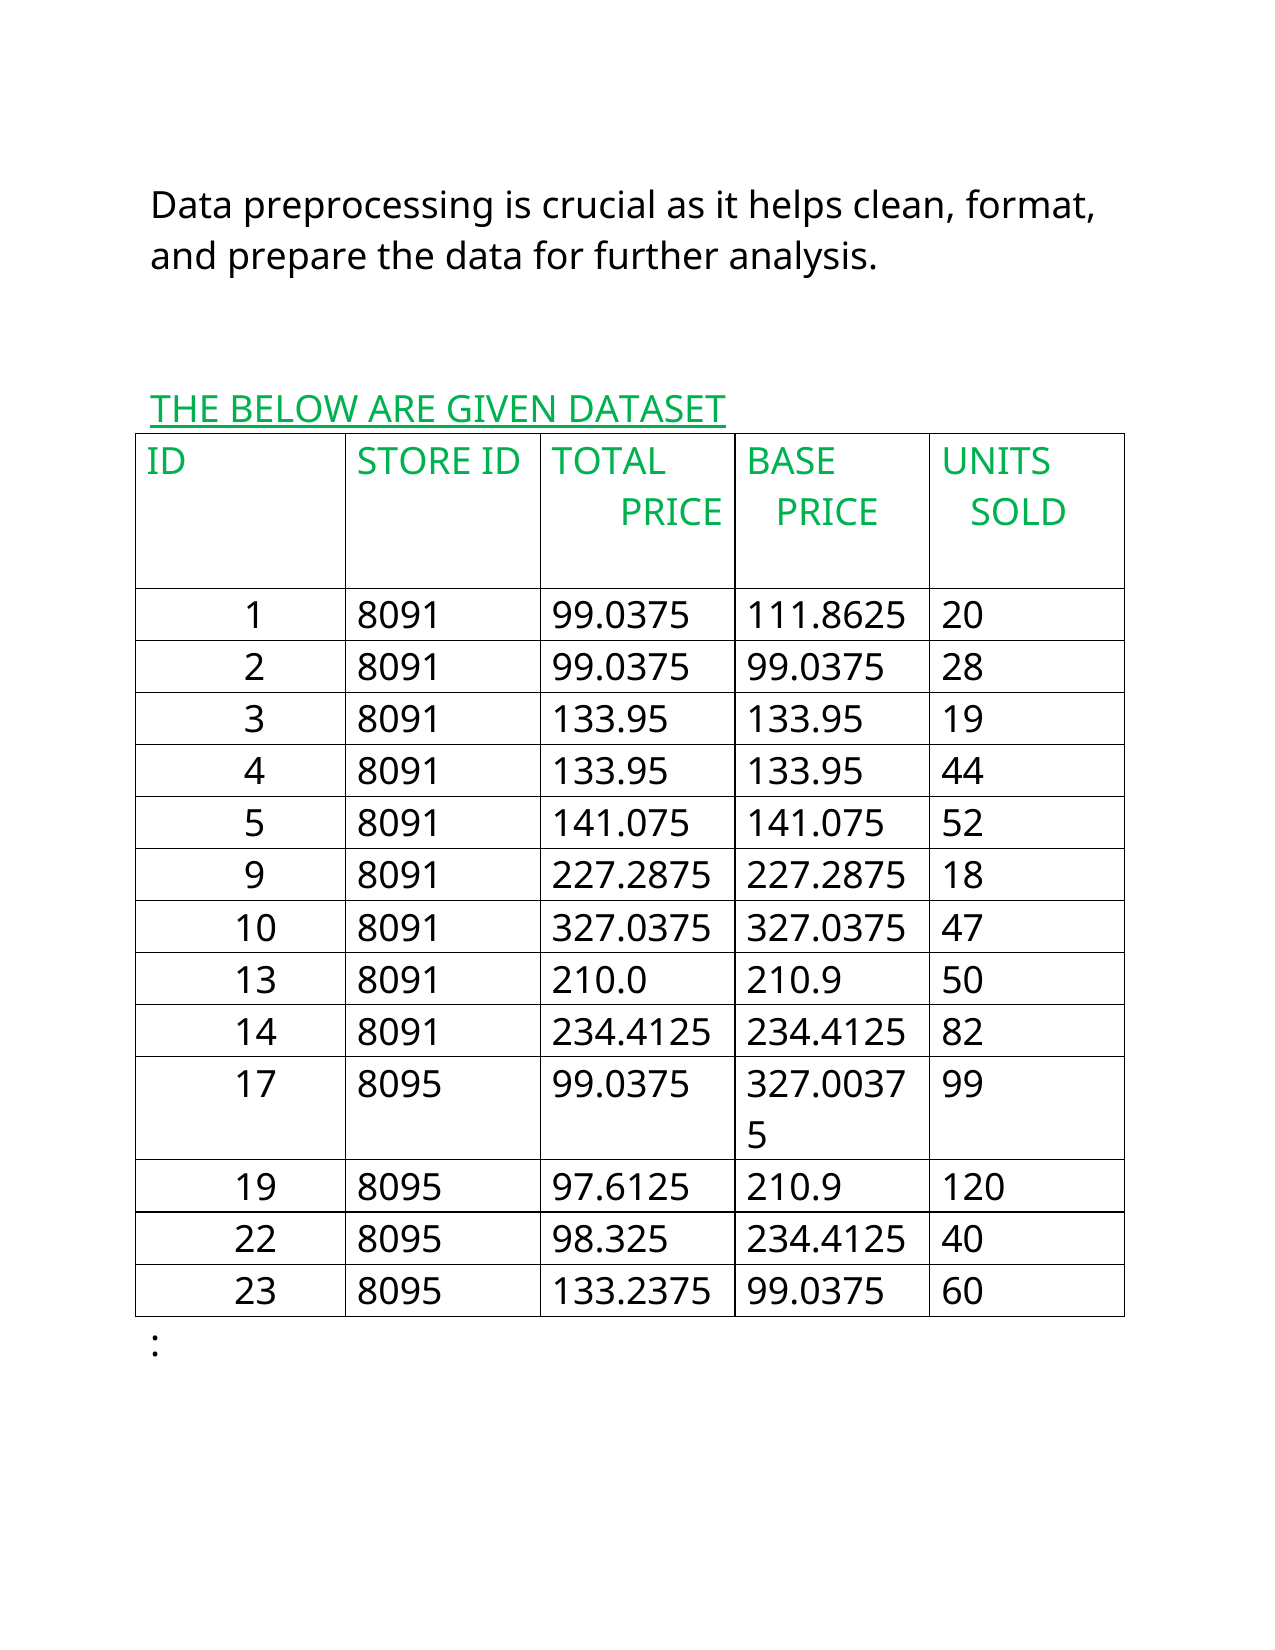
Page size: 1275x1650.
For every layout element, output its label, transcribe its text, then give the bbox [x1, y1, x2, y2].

table_cell 82 [930, 1005, 1124, 1056]
table_cell 8091 [346, 1005, 540, 1056]
table_cell 133.95 [541, 693, 734, 744]
text Data preprocessing is crucial as it helps clean, format, and prepare the data for further analysis. [150, 178, 1125, 280]
table_cell 133.95 [736, 693, 929, 744]
table_cell 8095 [346, 1265, 540, 1316]
table_cell 8095 [346, 1057, 540, 1159]
table_header TOTAL PRICE [541, 434, 734, 587]
text : [150, 1317, 1125, 1368]
table_cell 18 [930, 849, 1124, 900]
table_cell 5 [136, 797, 345, 848]
table_cell 9 [136, 849, 345, 900]
table_cell 22 [136, 1213, 345, 1263]
table_cell 19 [930, 693, 1124, 744]
table_cell 133.95 [541, 745, 734, 796]
table_cell 97.6125 [541, 1160, 734, 1211]
table_cell 14 [136, 1005, 345, 1056]
table_cell 133.95 [736, 745, 929, 796]
table_cell 327.00375 [736, 1057, 929, 1159]
table_header STORE ID [346, 434, 540, 587]
table_cell 99.0375 [541, 589, 734, 639]
text THE BELOW ARE GIVEN DATASET [150, 382, 1125, 433]
table_cell 17 [136, 1057, 345, 1159]
table_cell 1 [136, 589, 345, 639]
table_cell 19 [136, 1160, 345, 1211]
table_cell 234.4125 [736, 1005, 929, 1056]
table_cell 210.9 [736, 1160, 929, 1211]
table_header BASE PRICE [736, 434, 929, 587]
table_cell 10 [136, 901, 345, 952]
table_cell 8091 [346, 797, 540, 848]
table_cell 47 [930, 901, 1124, 952]
table_cell 23 [136, 1265, 345, 1316]
table_cell 210.9 [736, 953, 929, 1004]
table_cell 133.2375 [541, 1265, 734, 1316]
table_cell 28 [930, 641, 1124, 692]
table_cell 8095 [346, 1160, 540, 1211]
table_cell 3 [136, 693, 345, 744]
table_cell 13 [136, 953, 345, 1004]
table_cell 8091 [346, 641, 540, 692]
table_cell 234.4125 [736, 1213, 929, 1263]
table_cell 8091 [346, 745, 540, 796]
table_cell 8091 [346, 901, 540, 952]
table_cell 44 [930, 745, 1124, 796]
table_header ID [136, 434, 345, 587]
table_cell 8091 [346, 953, 540, 1004]
table_cell 20 [930, 589, 1124, 639]
table_cell 8095 [346, 1213, 540, 1263]
table_cell 8091 [346, 589, 540, 639]
table_cell 99.0375 [736, 1265, 929, 1316]
table_cell 99.0375 [541, 1057, 734, 1159]
table_cell 210.0 [541, 953, 734, 1004]
table_cell 141.075 [541, 797, 734, 848]
table_cell 60 [930, 1265, 1124, 1316]
table_cell 227.2875 [736, 849, 929, 900]
table_cell 8091 [346, 693, 540, 744]
table_cell 99.0375 [541, 641, 734, 692]
table_cell 52 [930, 797, 1124, 848]
table_cell 327.0375 [736, 901, 929, 952]
table_cell 8091 [346, 849, 540, 900]
table_cell 50 [930, 953, 1124, 1004]
table_cell 234.4125 [541, 1005, 734, 1056]
table_cell 2 [136, 641, 345, 692]
table_cell 120 [930, 1160, 1124, 1211]
table_cell 141.075 [736, 797, 929, 848]
table_cell 227.2875 [541, 849, 734, 900]
table_cell 111.8625 [736, 589, 929, 639]
table_cell 4 [136, 745, 345, 796]
table_cell 99 [930, 1057, 1124, 1159]
table_header UNITS SOLD [930, 434, 1124, 587]
table_cell 98.325 [541, 1213, 734, 1263]
table_cell 327.0375 [541, 901, 734, 952]
table_cell 40 [930, 1213, 1124, 1263]
table_cell 99.0375 [736, 641, 929, 692]
